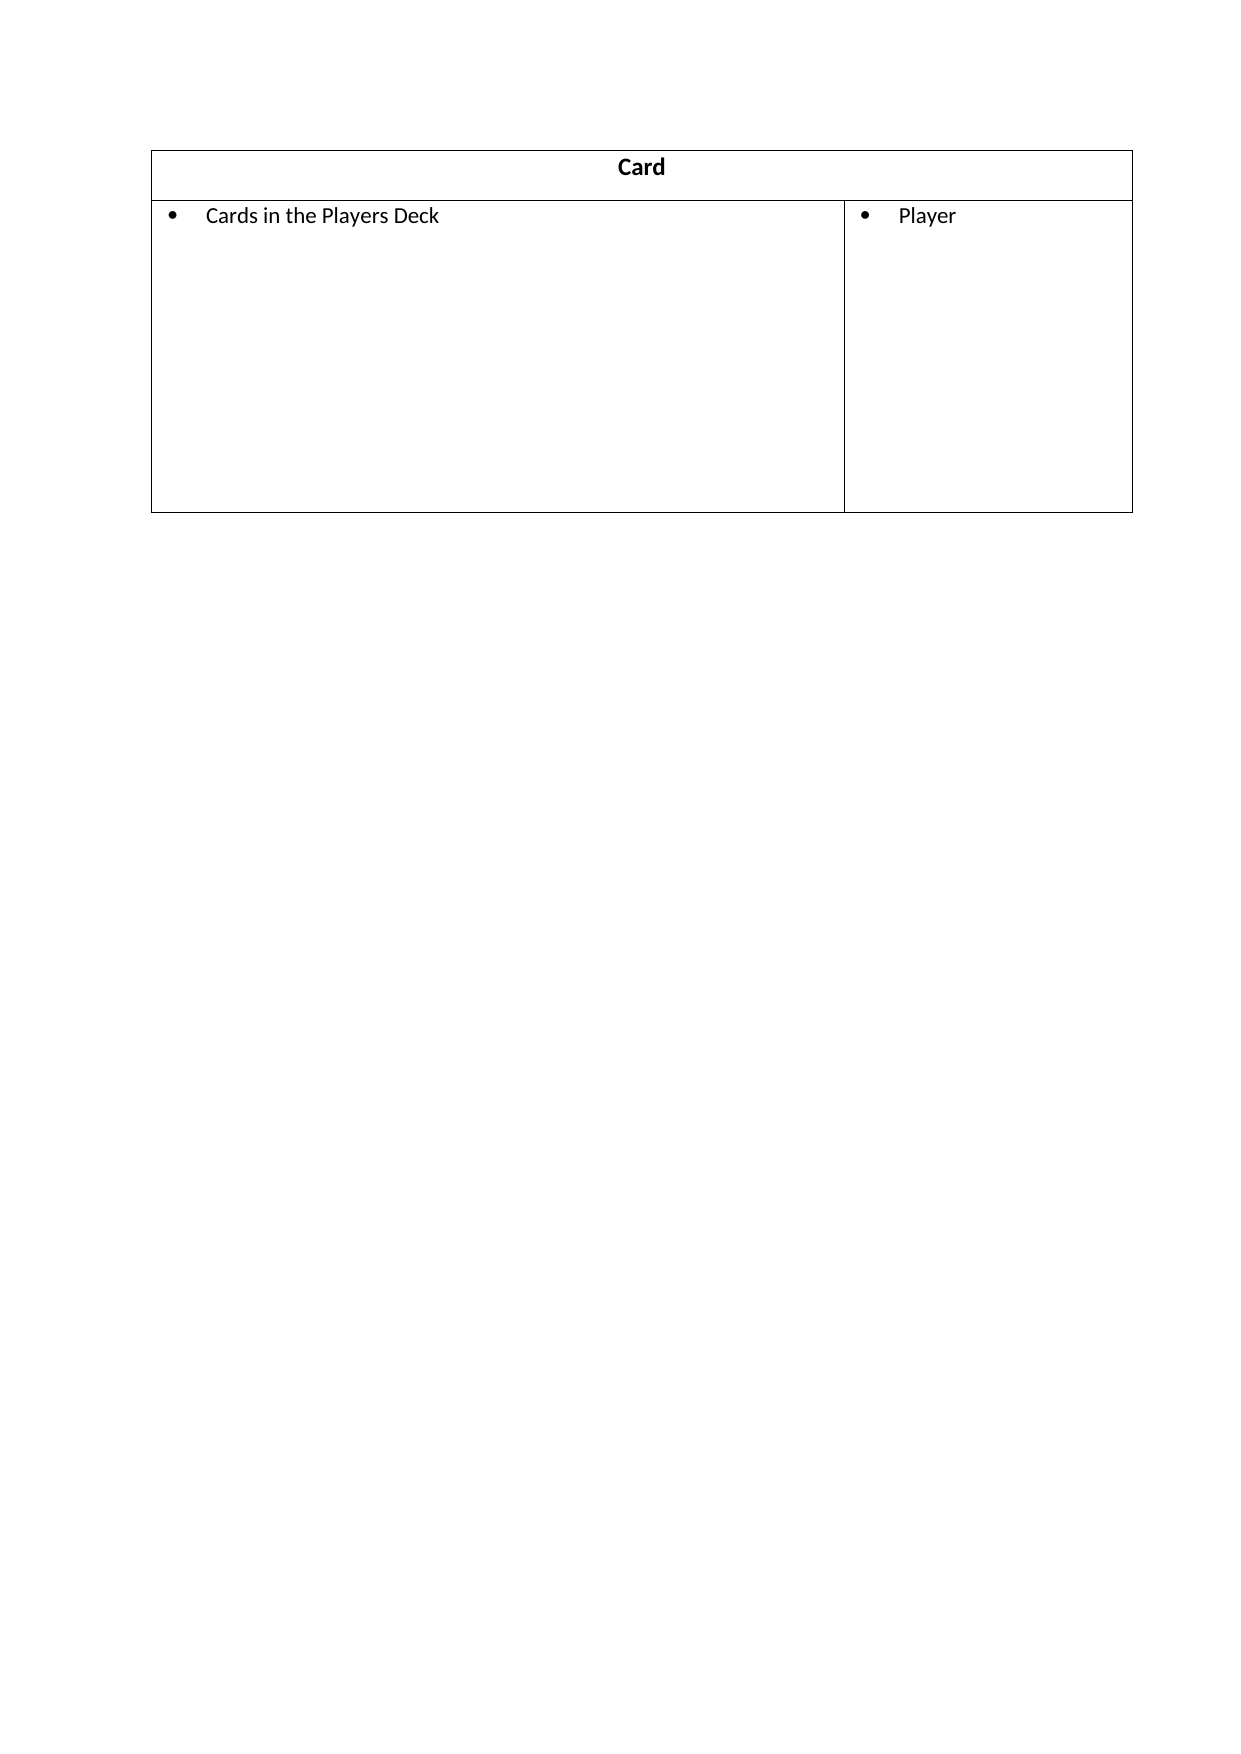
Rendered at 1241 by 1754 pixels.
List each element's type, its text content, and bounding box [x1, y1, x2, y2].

table_header Card [152, 151, 1132, 200]
table_cell Cards in the Players Deck [152, 201, 844, 512]
table_cell Player [845, 201, 1132, 512]
